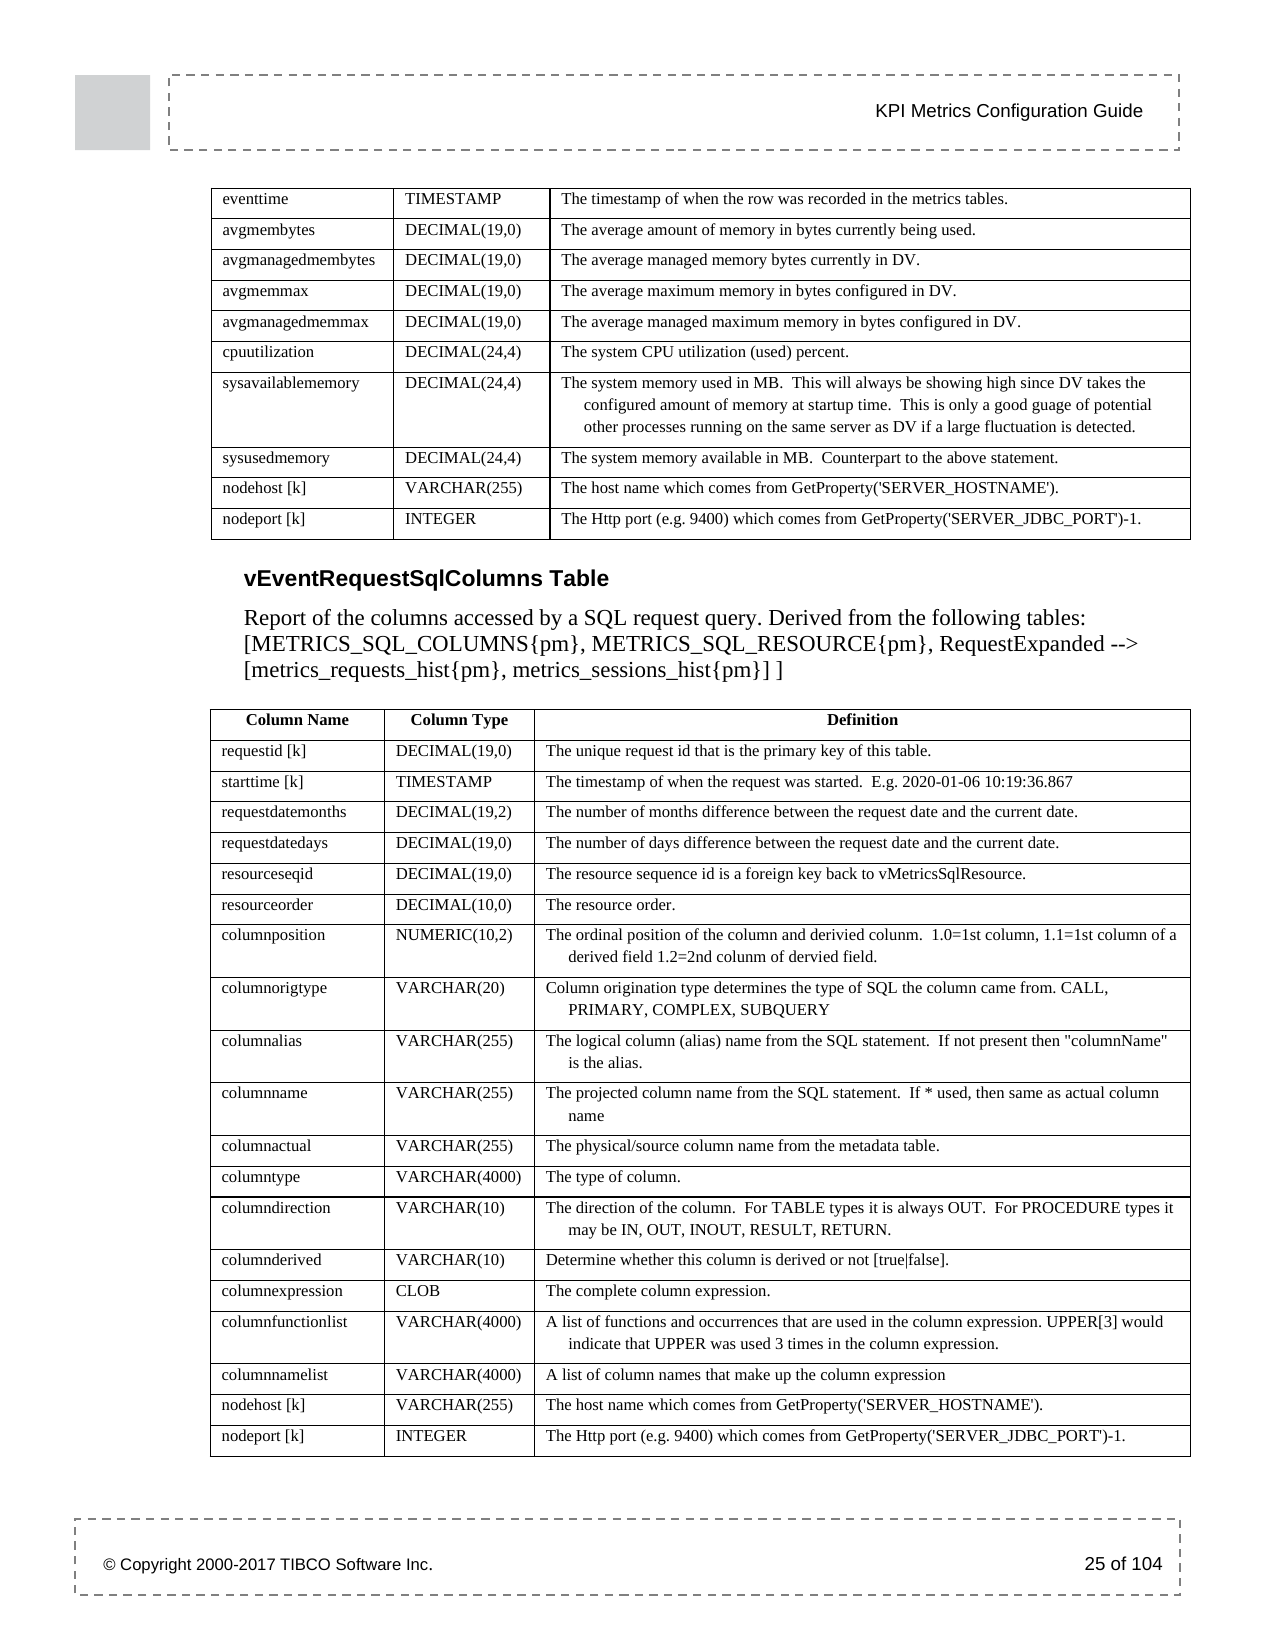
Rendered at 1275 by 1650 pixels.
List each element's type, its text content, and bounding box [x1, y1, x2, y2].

table_cell The resource order. [535, 895, 1190, 924]
table_cell The system memory used in MB. This will always be showing high since DV takes the configured amount of memory at startup time. This is only a good guage of potential other processes running on the same server as DV if a large fluctuation is detected. [551, 373, 1190, 447]
table_cell columnposition [211, 925, 384, 977]
table_cell The average managed maximum memory in bytes configured in DV. [551, 311, 1190, 341]
table_cell The physical/source column name from the metadata table. [535, 1136, 1190, 1166]
table_cell resourceseqid [211, 864, 384, 893]
table_cell nodeport [k] [211, 1426, 384, 1456]
table_cell The projected column name from the SQL statement. If * used, then same as actual column name [535, 1083, 1190, 1135]
table_cell TIMESTAMP [385, 772, 534, 801]
table_cell VARCHAR(255) [385, 1031, 534, 1082]
table_cell columnalias [211, 1031, 384, 1082]
table_cell The system memory available in MB. Counterpart to the above statement. [551, 448, 1190, 477]
table_cell The number of days difference between the request date and the current date. [535, 833, 1190, 863]
table_cell eventtime [212, 189, 393, 218]
table_cell columnfunctionlist [211, 1312, 384, 1363]
table_cell columndirection [211, 1198, 384, 1249]
table_cell columnactual [211, 1136, 384, 1166]
table_cell VARCHAR(10) [385, 1198, 534, 1249]
table_cell The logical column (alias) name from the SQL statement. If not present then "columnName" is the alias. [535, 1031, 1190, 1082]
table_cell nodeport [k] [212, 509, 393, 539]
table_header Definition [535, 710, 1190, 740]
table_cell avgmanagedmembytes [212, 250, 393, 280]
table_cell avgmemmax [212, 281, 393, 310]
table_cell VARCHAR(20) [385, 978, 534, 1029]
table_cell The Http port (e.g. 9400) which comes from GetProperty('SERVER_JDBC_PORT')-1. [535, 1426, 1190, 1456]
table_cell requestdatedays [211, 833, 384, 863]
table_header Column Name [211, 710, 384, 740]
table_cell INTEGER [394, 509, 549, 539]
table_cell VARCHAR(255) [385, 1083, 534, 1135]
table_cell sysavailablememory [212, 373, 393, 447]
table_cell VARCHAR(255) [385, 1395, 534, 1425]
table_cell The average managed memory bytes currently in DV. [551, 250, 1190, 280]
table_cell DECIMAL(19,0) [394, 311, 549, 341]
table_cell The host name which comes from GetProperty('SERVER_HOSTNAME'). [551, 478, 1190, 508]
table_cell DECIMAL(24,4) [394, 342, 549, 372]
table_cell avgmembytes [212, 219, 393, 249]
table_header Column Type [385, 710, 534, 740]
table_cell A list of column names that make up the column expression [535, 1364, 1190, 1394]
table_cell The number of months difference between the request date and the current date. [535, 802, 1190, 832]
subtitle vEventRequestSqlColumns Table [244, 565, 1162, 591]
table_cell DECIMAL(19,0) [385, 833, 534, 863]
table_cell The timestamp of when the request was started. E.g. 2020-01-06 10:19:36.867 [535, 772, 1190, 801]
table_cell VARCHAR(4000) [385, 1167, 534, 1196]
table_cell starttime [k] [211, 772, 384, 801]
table_cell The direction of the column. For TABLE types it is always OUT. For PROCEDURE types it may be IN, OUT, INOUT, RESULT, RETURN. [535, 1198, 1190, 1249]
table_cell VARCHAR(255) [385, 1136, 534, 1166]
table_cell nodehost [k] [211, 1395, 384, 1425]
table_cell A list of functions and occurrences that are used in the column expression. UPPER[3] would indicate that UPPER was used 3 times in the column expression. [535, 1312, 1190, 1363]
table_cell resourceorder [211, 895, 384, 924]
table_cell columnorigtype [211, 978, 384, 1029]
table_cell VARCHAR(4000) [385, 1312, 534, 1363]
table_cell DECIMAL(24,4) [394, 373, 549, 447]
table_cell DECIMAL(24,4) [394, 448, 549, 477]
table_cell columnexpression [211, 1281, 384, 1311]
table_cell cpuutilization [212, 342, 393, 372]
table_cell nodehost [k] [212, 478, 393, 508]
table_cell DECIMAL(19,0) [385, 741, 534, 771]
table_cell The average maximum memory in bytes configured in DV. [551, 281, 1190, 310]
table_cell requestid [k] [211, 741, 384, 771]
table_cell columnderived [211, 1250, 384, 1280]
table_cell TIMESTAMP [394, 189, 549, 218]
table_cell The timestamp of when the row was recorded in the metrics tables. [551, 189, 1190, 218]
table_cell VARCHAR(255) [394, 478, 549, 508]
table_cell requestdatemonths [211, 802, 384, 832]
table_cell The Http port (e.g. 9400) which comes from GetProperty('SERVER_JDBC_PORT')-1. [551, 509, 1190, 539]
table_cell The complete column expression. [535, 1281, 1190, 1311]
table_cell columnnamelist [211, 1364, 384, 1394]
table_cell Determine whether this column is derived or not [true|false]. [535, 1250, 1190, 1280]
table_cell DECIMAL(19,0) [385, 864, 534, 893]
table_cell avgmanagedmemmax [212, 311, 393, 341]
table_cell The average amount of memory in bytes currently being used. [551, 219, 1190, 249]
table_cell NUMERIC(10,2) [385, 925, 534, 977]
table_cell CLOB [385, 1281, 534, 1311]
table_cell columnname [211, 1083, 384, 1135]
table_cell The system CPU utilization (used) percent. [551, 342, 1190, 372]
table_cell columntype [211, 1167, 384, 1196]
table_cell sysusedmemory [212, 448, 393, 477]
table_cell DECIMAL(19,0) [394, 281, 549, 310]
table_cell The type of column. [535, 1167, 1190, 1196]
table_cell DECIMAL(19,0) [394, 250, 549, 280]
table_cell The resource sequence id is a foreign key back to vMetricsSqlResource. [535, 864, 1190, 893]
table_cell The ordinal position of the column and derivied colunm. 1.0=1st column, 1.1=1st column of a derived field 1.2=2nd colunm of dervied field. [535, 925, 1190, 977]
text Report of the columns accessed by a SQL request query. Derived from the following tables: [METRICS_SQL_COLUMNS{pm}, METRICS_SQL_RESOURCE{pm}, RequestExpanded --> [metrics_requests_hist{pm}, metrics_sessions_hist{pm}] ] [244, 604, 1162, 683]
table_cell The unique request id that is the primary key of this table. [535, 741, 1190, 771]
table_cell DECIMAL(19,0) [394, 219, 549, 249]
table_cell VARCHAR(10) [385, 1250, 534, 1280]
table_cell INTEGER [385, 1426, 534, 1456]
table_cell Column origination type determines the type of SQL the column came from. CALL, PRIMARY, COMPLEX, SUBQUERY [535, 978, 1190, 1029]
table_cell The host name which comes from GetProperty('SERVER_HOSTNAME'). [535, 1395, 1190, 1425]
table_cell DECIMAL(10,0) [385, 895, 534, 924]
table_cell VARCHAR(4000) [385, 1364, 534, 1394]
table_cell DECIMAL(19,2) [385, 802, 534, 832]
